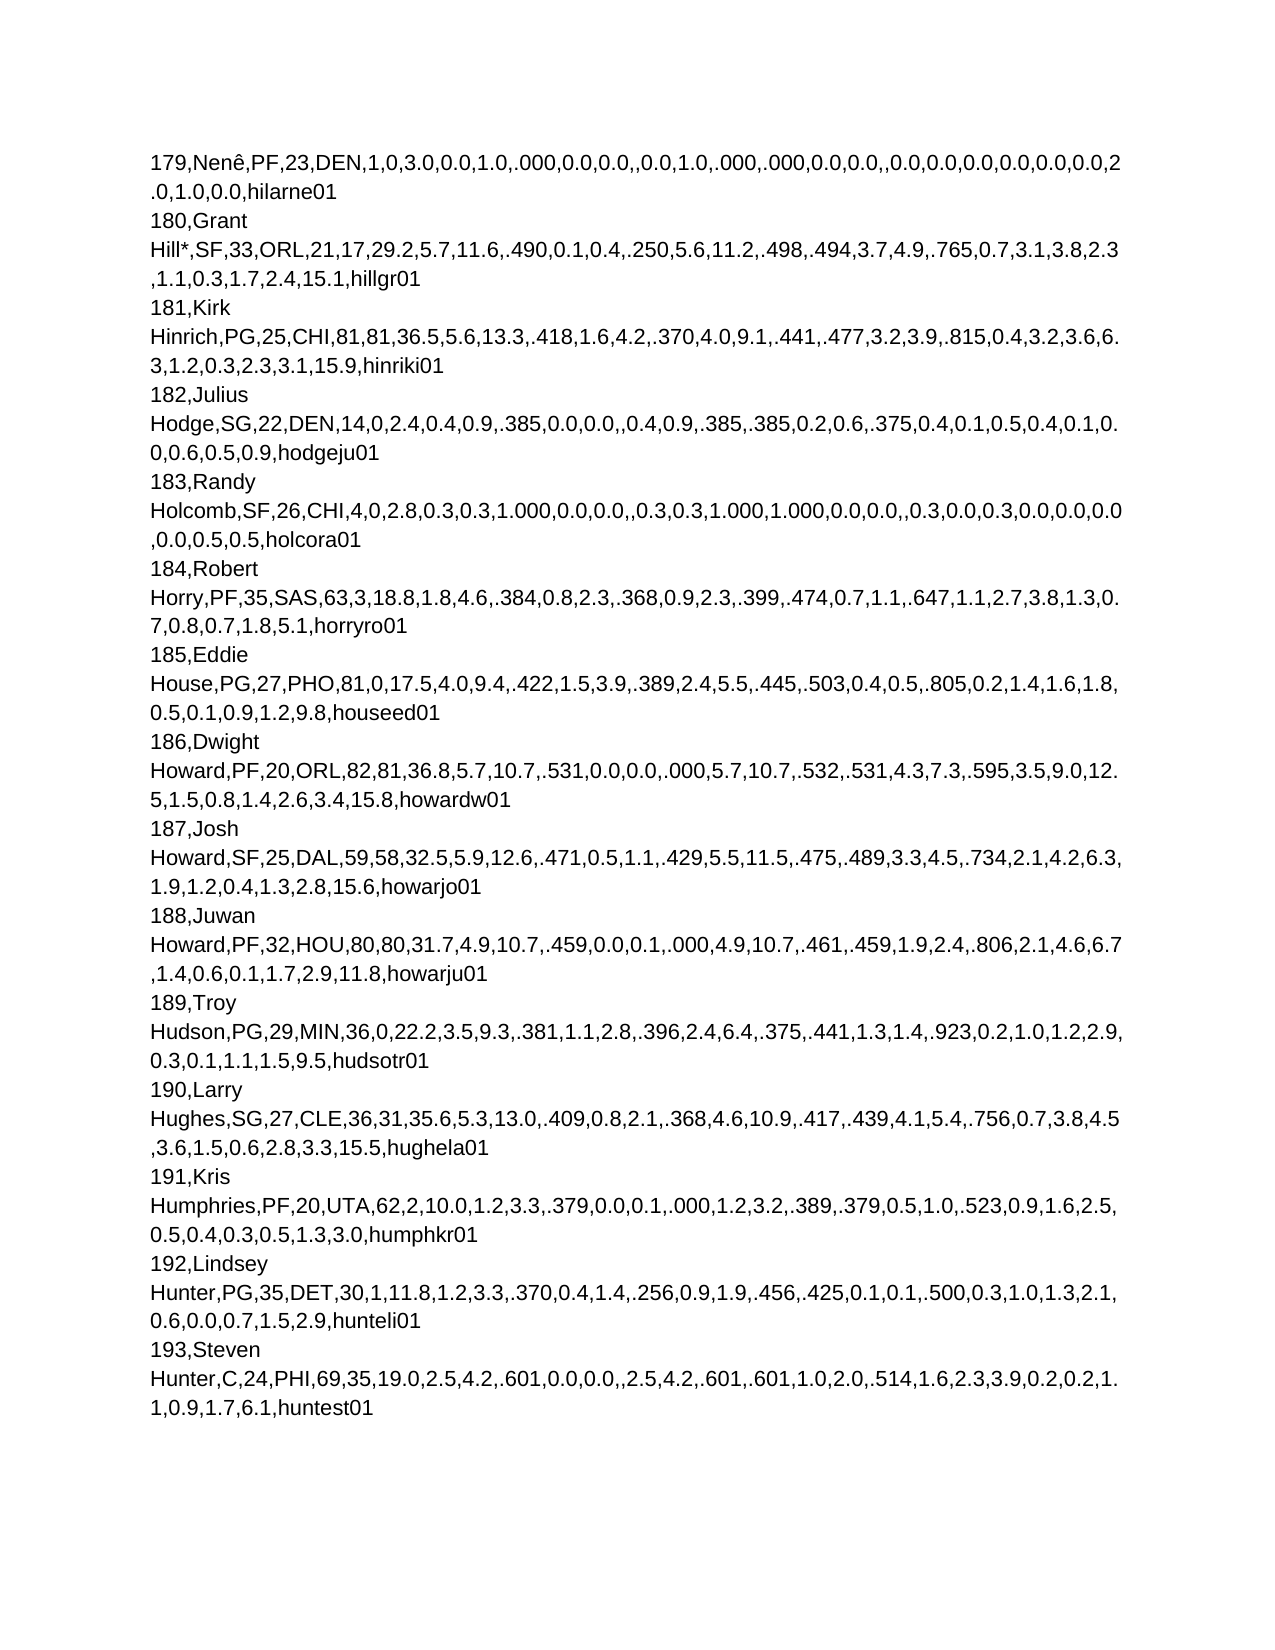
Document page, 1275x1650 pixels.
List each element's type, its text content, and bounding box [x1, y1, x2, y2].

text 180,Grant Hill*,SF,33,ORL,21,17,29.2,5.7,11.6,.490,0.1,0.4,.250,5.6,11.2,.498,.494,3.7,4.9,.765,0.7,3.1,3.8,2.3,1.1,0.3,1.7,2.4,15.1,hillgr01 [150, 208, 1125, 291]
text 188,Juwan Howard,PF,32,HOU,80,80,31.7,4.9,10.7,.459,0.0,0.1,.000,4.9,10.7,.461,.459,1.9,2.4,.806,2.1,4.6,6.7,1.4,0.6,0.1,1.7,2.9,11.8,howarju01 [150, 903, 1125, 986]
text 187,Josh Howard,SF,25,DAL,59,58,32.5,5.9,12.6,.471,0.5,1.1,.429,5.5,11.5,.475,.489,3.3,4.5,.734,2.1,4.2,6.3,1.9,1.2,0.4,1.3,2.8,15.6,howarjo01 [150, 816, 1125, 899]
text 191,Kris Humphries,PF,20,UTA,62,2,10.0,1.2,3.3,.379,0.0,0.1,.000,1.2,3.2,.389,.379,0.5,1.0,.523,0.9,1.6,2.5,0.5,0.4,0.3,0.5,1.3,3.0,humphkr01 [150, 1163, 1125, 1247]
text 181,Kirk Hinrich,PG,25,CHI,81,81,36.5,5.6,13.3,.418,1.6,4.2,.370,4.0,9.1,.441,.477,3.2,3.9,.815,0.4,3.2,3.6,6.3,1.2,0.3,2.3,3.1,15.9,hinriki01 [150, 295, 1125, 378]
text 183,Randy Holcomb,SF,26,CHI,4,0,2.8,0.3,0.3,1.000,0.0,0.0,,0.3,0.3,1.000,1.000,0.0,0.0,,0.3,0.0,0.3,0.0,0.0,0.0,0.0,0.5,0.5,holcora01 [150, 468, 1125, 552]
text 185,Eddie House,PG,27,PHO,81,0,17.5,4.0,9.4,.422,1.5,3.9,.389,2.4,5.5,.445,.503,0.4,0.5,.805,0.2,1.4,1.6,1.8,0.5,0.1,0.9,1.2,9.8,houseed01 [150, 642, 1125, 725]
text 192,Lindsey Hunter,PG,35,DET,30,1,11.8,1.2,3.3,.370,0.4,1.4,.256,0.9,1.9,.456,.425,0.1,0.1,.500,0.3,1.0,1.3,2.1,0.6,0.0,0.7,1.5,2.9,hunteli01 [150, 1250, 1125, 1333]
text 189,Troy Hudson,PG,29,MIN,36,0,22.2,3.5,9.3,.381,1.1,2.8,.396,2.4,6.4,.375,.441,1.3,1.4,.923,0.2,1.0,1.2,2.9,0.3,0.1,1.1,1.5,9.5,hudsotr01 [150, 990, 1125, 1073]
text 179,Nenê,PF,23,DEN,1,0,3.0,0.0,1.0,.000,0.0,0.0,,0.0,1.0,.000,.000,0.0,0.0,,0.0,0.0,0.0,0.0,0.0,0.0,2.0,1.0,0.0,hilarne01 [150, 150, 1125, 204]
text 182,Julius Hodge,SG,22,DEN,14,0,2.4,0.4,0.9,.385,0.0,0.0,,0.4,0.9,.385,.385,0.2,0.6,.375,0.4,0.1,0.5,0.4,0.1,0.0,0.6,0.5,0.9,hodgeju01 [150, 382, 1125, 465]
text 186,Dwight Howard,PF,20,ORL,82,81,36.8,5.7,10.7,.531,0.0,0.0,.000,5.7,10.7,.532,.531,4.3,7.3,.595,3.5,9.0,12.5,1.5,0.8,1.4,2.6,3.4,15.8,howardw01 [150, 729, 1125, 812]
text 193,Steven Hunter,C,24,PHI,69,35,19.0,2.5,4.2,.601,0.0,0.0,,2.5,4.2,.601,.601,1.0,2.0,.514,1.6,2.3,3.9,0.2,0.2,1.1,0.9,1.7,6.1,huntest01 [150, 1337, 1125, 1420]
text 190,Larry Hughes,SG,27,CLE,36,31,35.6,5.3,13.0,.409,0.8,2.1,.368,4.6,10.9,.417,.439,4.1,5.4,.756,0.7,3.8,4.5,3.6,1.5,0.6,2.8,3.3,15.5,hughela01 [150, 1077, 1125, 1160]
text 184,Robert Horry,PF,35,SAS,63,3,18.8,1.8,4.6,.384,0.8,2.3,.368,0.9,2.3,.399,.474,0.7,1.1,.647,1.1,2.7,3.8,1.3,0.7,0.8,0.7,1.8,5.1,horryro01 [150, 555, 1125, 638]
